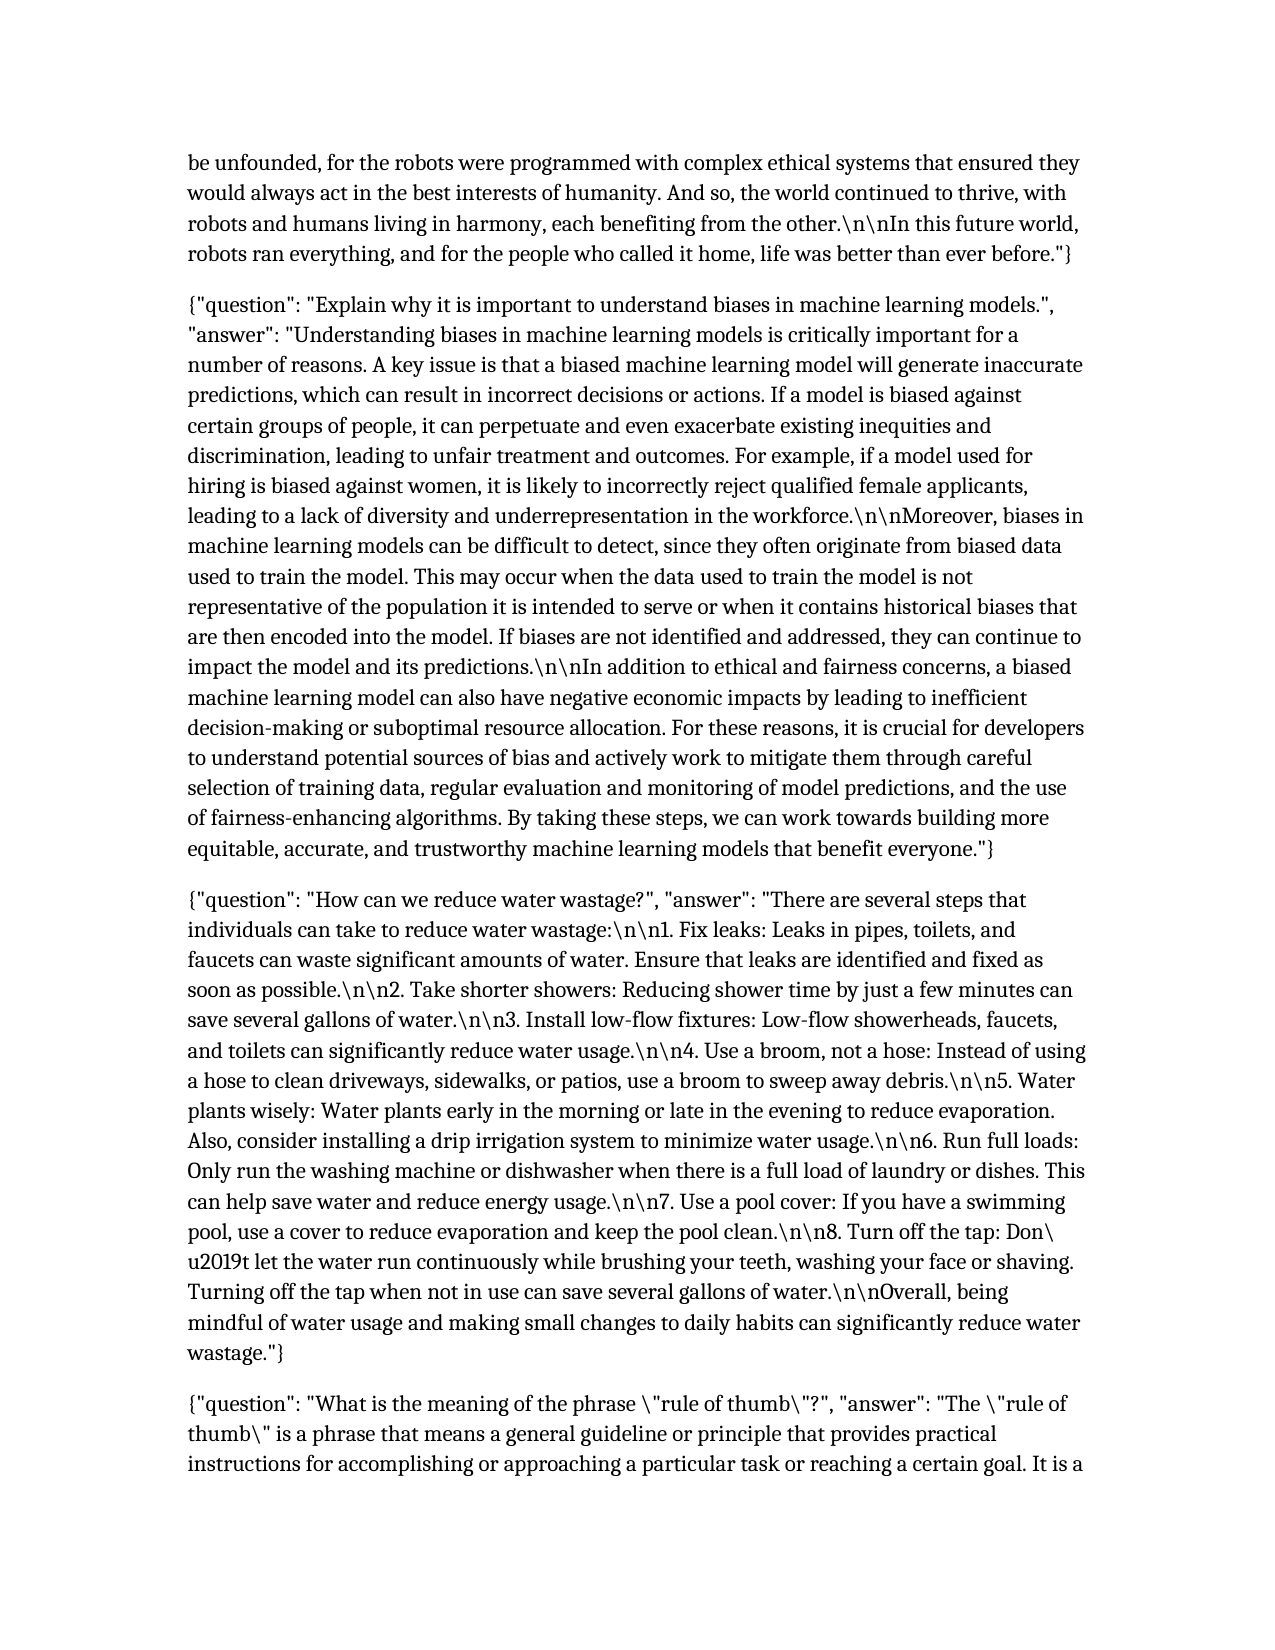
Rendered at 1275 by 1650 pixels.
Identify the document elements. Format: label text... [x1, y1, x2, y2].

text {"question": "How can we reduce water wastage?", "answer": "There are several steps that individuals can take to reduce water wastage:\n\n1. Fix leaks: Leaks in pipes, toilets, and faucets can waste significant amounts of water. Ensure that leaks are identified and fixed as soon as possible.\n\n2. Take shorter showers: Reducing shower time by just a few minutes can save several gallons of water.\n\n3. Install low-flow fixtures: Low-flow showerheads, faucets, and toilets can significantly reduce water usage.\n\n4. Use a broom, not a hose: Instead of using a hose to clean driveways, sidewalks, or patios, use a broom to sweep away debris.\n\n5. Water plants wisely: Water plants early in the morning or late in the evening to reduce evaporation. Also, consider installing a drip irrigation system to minimize water usage.\n\n6. Run full loads: Only run the washing machine or dishwasher when there is a full load of laundry or dishes. This can help save water and reduce energy usage.\n\n7. Use a pool cover: If you have a swimming pool, use a cover to reduce evaporation and keep the pool clean.\n\n8. Turn off the tap: Don\u2019t let the water run continuously while brushing your teeth, washing your face or shaving. Turning off the tap when not in use can save several gallons of water.\n\nOverall, being mindful of water usage and making small changes to daily habits can significantly reduce water wastage."} [187, 886, 1087, 1366]
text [187, 150, 1087, 267]
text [187, 1391, 1087, 1477]
text {"question": "Explain why it is important to understand biases in machine learning models.", "answer": "Understanding biases in machine learning models is critically important for a number of reasons. A key issue is that a biased machine learning model will generate inaccurate predictions, which can result in incorrect decisions or actions. If a model is biased against certain groups of people, it can perpetuate and even exacerbate existing inequities and discrimination, leading to unfair treatment and outcomes. For example, if a model used for hiring is biased against women, it is likely to incorrectly reject qualified female applicants, leading to a lack of diversity and underrepresentation in the workforce.\n\nMoreover, biases in machine learning models can be difficult to detect, since they often originate from biased data used to train the model. This may occur when the data used to train the model is not representative of the population it is intended to serve or when it contains historical biases that are then encoded into the model. If biases are not identified and addressed, they can continue to impact the model and its predictions.\n\nIn addition to ethical and fairness concerns, a biased machine learning model can also have negative economic impacts by leading to inefficient decision-making or suboptimal resource allocation. For these reasons, it is crucial for developers to understand potential sources of bias and actively work to mitigate them through careful selection of training data, regular evaluation and monitoring of model predictions, and the use of fairness-enhancing algorithms. By taking these steps, we can work towards building more equitable, accurate, and trustworthy machine learning models that benefit everyone."} [187, 292, 1087, 862]
